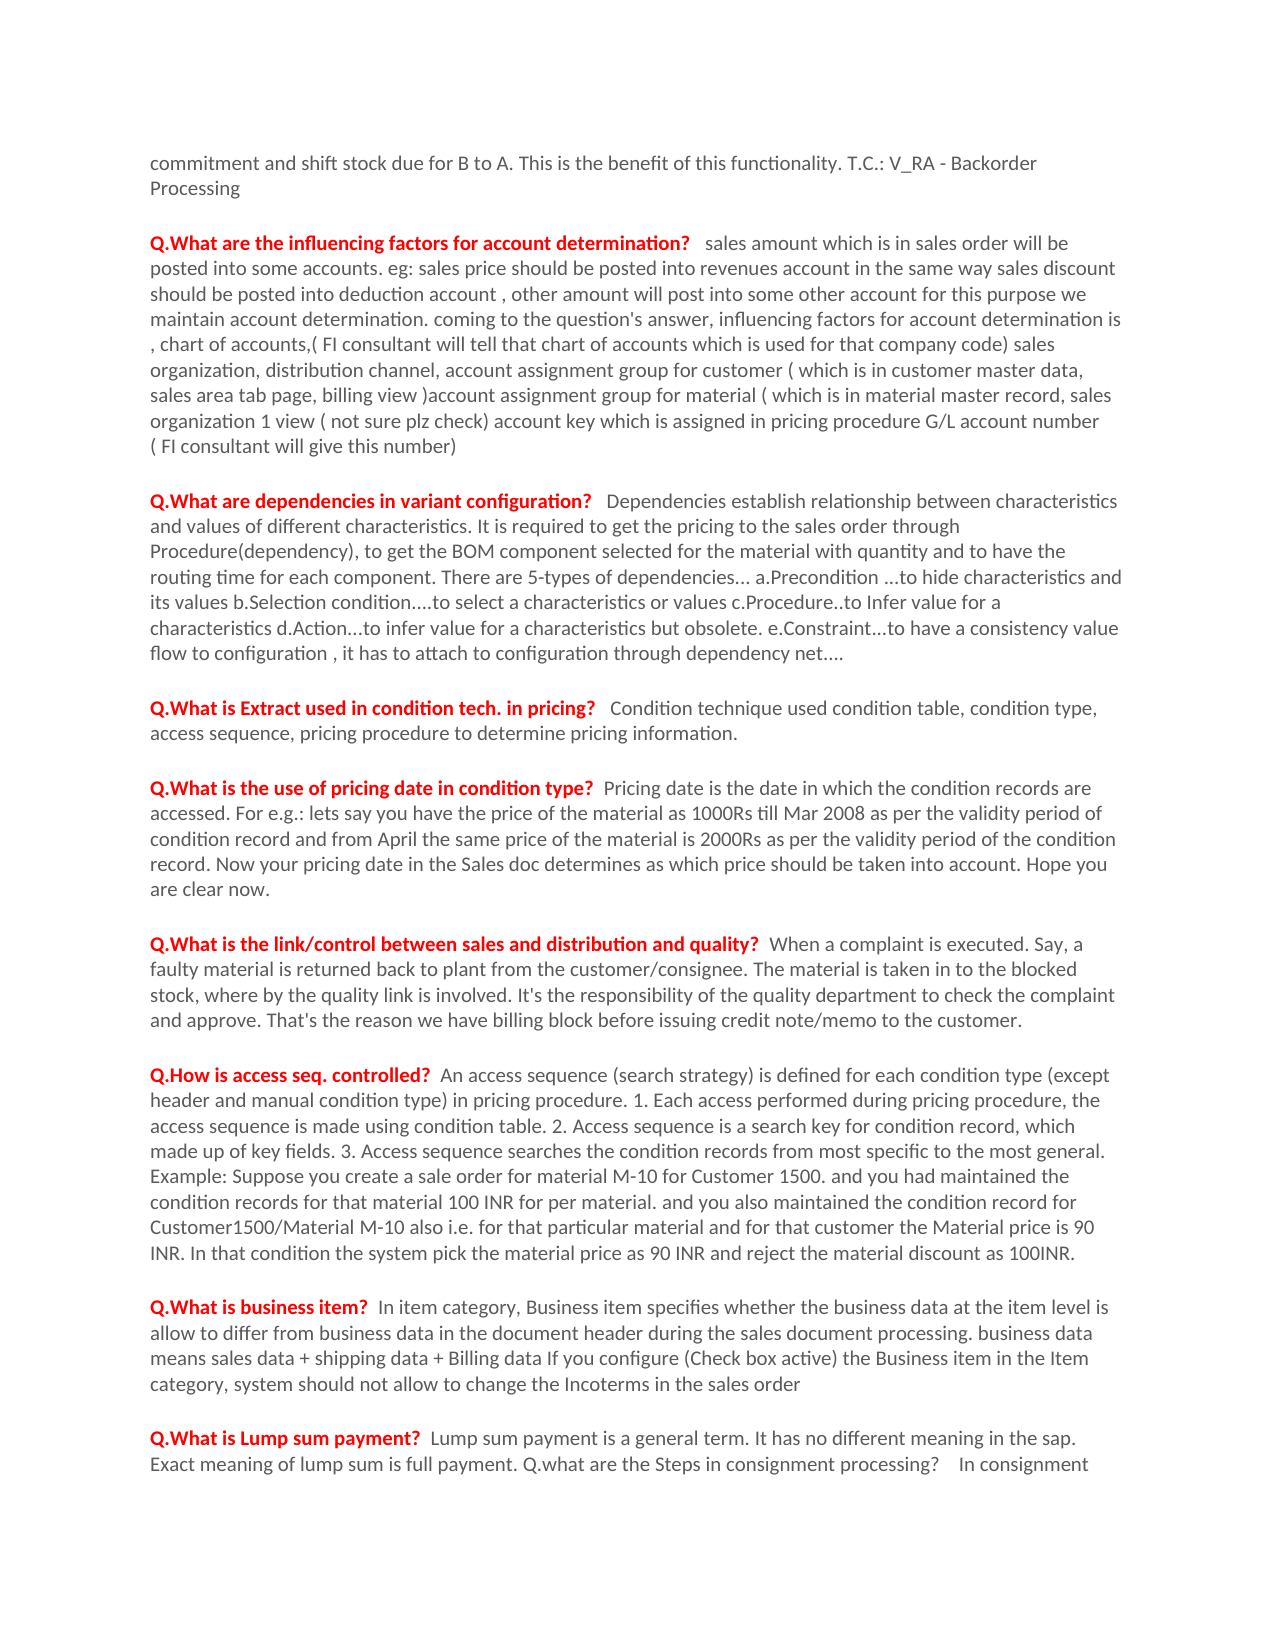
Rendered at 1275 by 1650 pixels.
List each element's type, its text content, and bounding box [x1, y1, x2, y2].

text Q.How is access seq. controlled? An access sequence (search strategy) is defined for each condition type (except header and manual condition type) in pricing procedure. 1. Each access performed during pricing procedure, the access sequence is made using condition table. 2. Access sequence is a search key for condition record, which made up of key fields. 3. Access sequence searches the condition records from most specific to the most general. Example: Suppose you create a sale order for material M-10 for Customer 1500. and you had maintained the condition records for that material 100 INR for per material. and you also maintained the condition record for Customer1500/Material M-10 also i.e. for that particular material and for that customer the Material price is 90 INR. In that condition the system pick the material price as 90 INR and reject the material discount as 100INR. [150, 1062, 1125, 1265]
text Q.What are the influencing factors for account determination? sales amount which is in sales order will be posted into some accounts. eg: sales price should be posted into revenues account in the same way sales discount should be posted into deduction account , other amount will post into some other account for this purpose we maintain account determination. coming to the question's answer, influencing factors for account determination is , chart of accounts,( FI consultant will tell that chart of accounts which is used for that company code) sales organization, distribution channel, account assignment group for customer ( which is in customer master data, sales area tab page, billing view )account assignment group for material ( which is in material master record, sales organization 1 view ( not sure plz check) account key which is assigned in pricing procedure G/L account number ( FI consultant will give this number) [150, 230, 1125, 459]
text Q.What is the link/control between sales and distribution and quality? When a complaint is executed. Say, a faulty material is returned back to plant from the customer/consignee. The material is taken in to the blocked stock, where by the quality link is involved. It's the responsibility of the quality department to check the complaint and approve. That's the reason we have billing block before issuing credit note/memo to the customer. [150, 931, 1125, 1033]
text Q.What is the use of pricing date in condition type? Pricing date is the date in which the condition records are accessed. For e.g.: lets say you have the price of the material as 1000Rs till Mar 2008 as per the validity period of condition record and from April the same price of the material is 2000Rs as per the validity period of the condition record. Now your pricing date in the Sales doc determines as which price should be taken into account. Hope you are clear now. [150, 775, 1125, 902]
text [150, 150, 1125, 201]
text Q.What is Extract used in condition tech. in pricing? Condition technique used condition table, condition type, access sequence, pricing procedure to determine pricing information. [150, 695, 1125, 746]
text Q.What are dependencies in variant configuration? Dependencies establish relationship between characteristics and values of different characteristics. It is required to get the pricing to the sales order through Procedure(dependency), to get the BOM component selected for the material with quantity and to have the routing time for each component. There are 5-types of dependencies... a.Precondition ...to hide characteristics and its values b.Selection condition....to select a characteristics or values c.Procedure..to Infer value for a characteristics d.Action...to infer value for a characteristics but obsolete. e.Constraint...to have a consistency value flow to configuration , it has to attach to configuration through dependency net.... [150, 488, 1125, 666]
text Q.What is business item? In item category, Business item specifies whether the business data at the item level is allow to differ from business data in the document header during the sales document processing. business data means sales data + shipping data + Billing data If you configure (Check box active) the Business item in the Item category, system should not allow to change the Incoterms in the sales order [150, 1294, 1125, 1396]
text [150, 1425, 1125, 1476]
